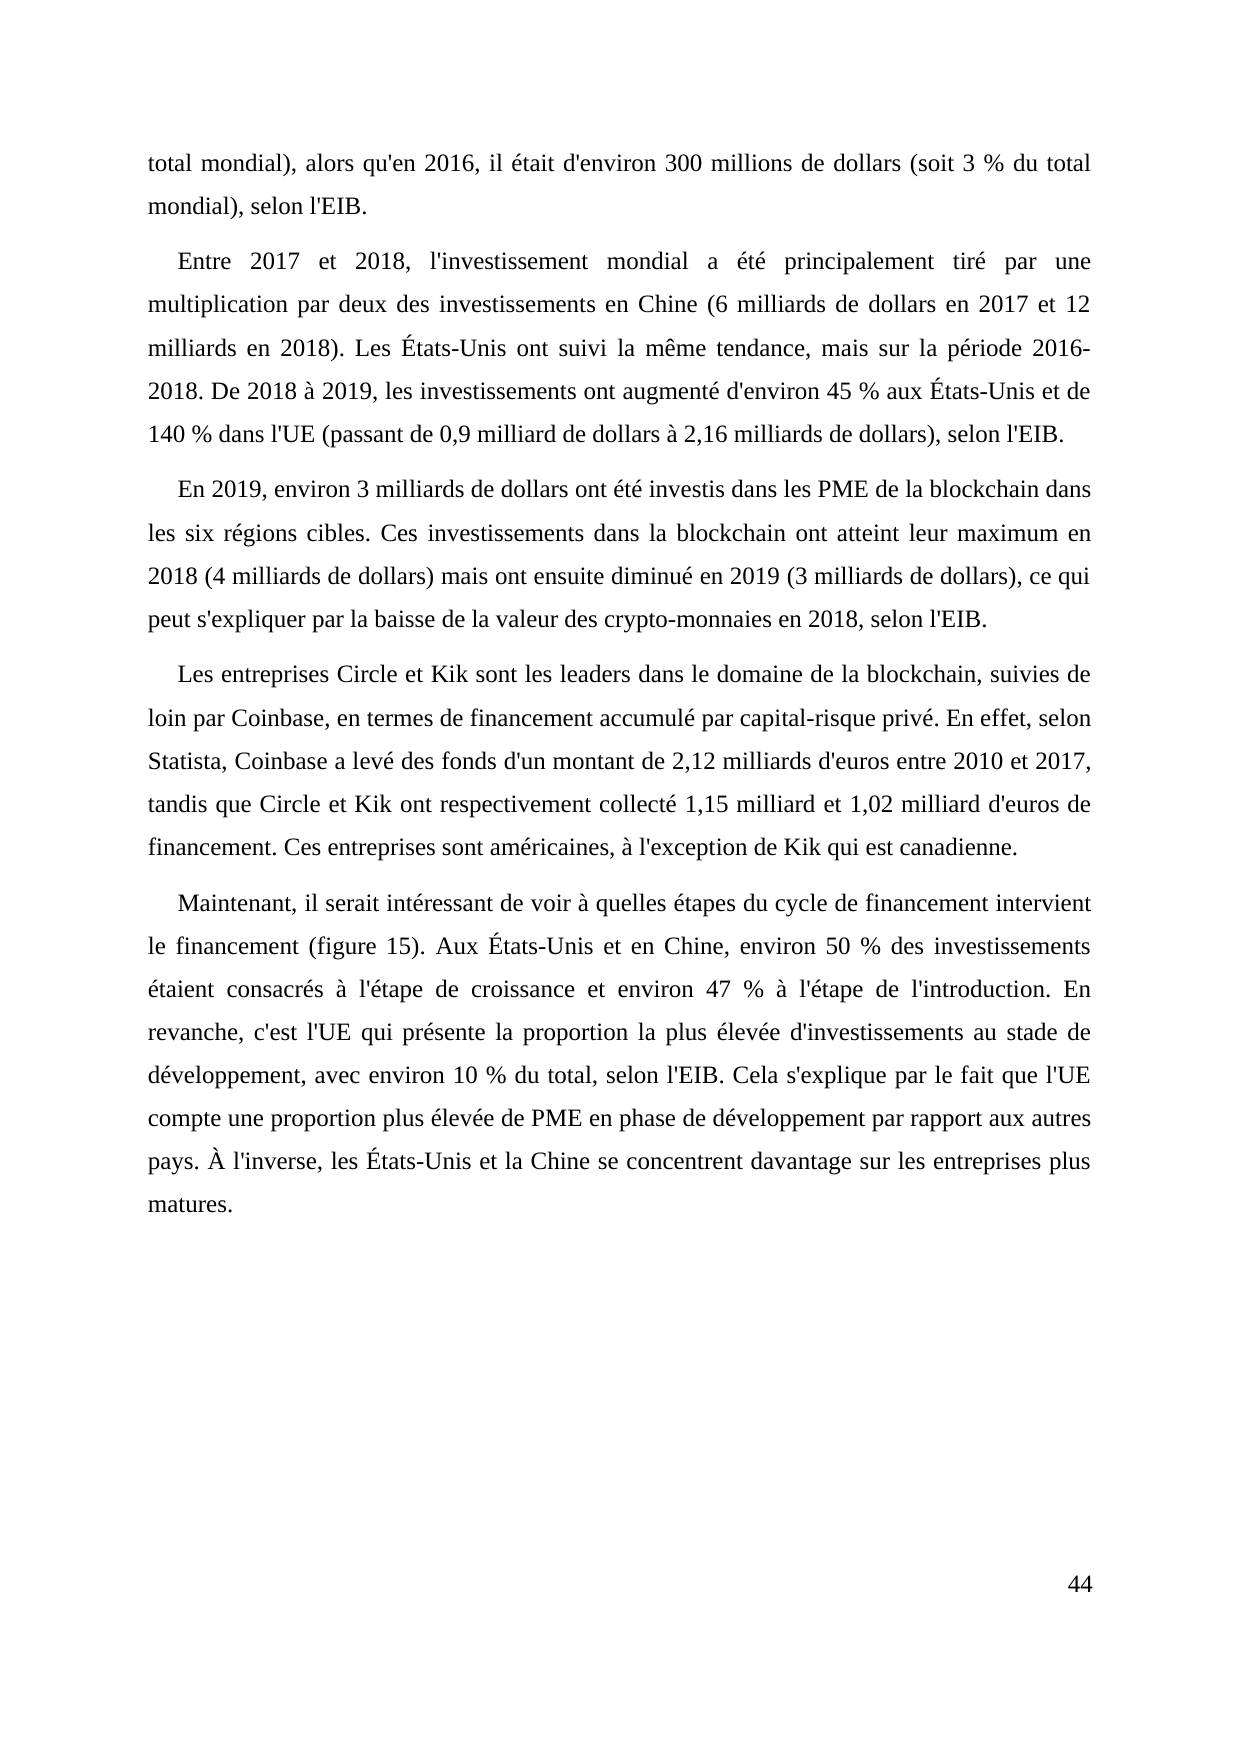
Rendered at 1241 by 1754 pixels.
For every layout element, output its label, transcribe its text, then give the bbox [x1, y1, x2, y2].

text Entre 2017 et 2018, l'investissement mondial a été principalement tiré par une multiplication par deux des investissements en Chine (6 milliards de dollars en 2017 et 12 milliards en 2018). Les États-Unis ont suivi la même tendance, mais sur la période 2016-2018. De 2018 à 2019, les investissements ont augmenté d'environ 45 % aux États-Unis et de 140 % dans l'UE (passant de 0,9 milliard de dollars à 2,16 milliards de dollars), selon l'EIB. [148, 246, 1092, 448]
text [148, 148, 1092, 219]
text Maintenant, il serait intéressant de voir à quelles étapes du cycle de financement intervient le financement (figure 15). Aux États-Unis et en Chine, environ 50 % des investissements étaient consacrés à l'étape de croissance et environ 47 % à l'étape de l'introduction. En revanche, c'est l'UE qui présente la proportion la plus élevée d'investissements au stade de développement, avec environ 10 % du total, selon l'EIB. Cela s'explique par le fait que l'UE compte une proportion plus élevée de PME en phase de développement par rapport aux autres pays. À l'inverse, les États-Unis et la Chine se concentrent davantage sur les entreprises plus matures. [148, 888, 1092, 1218]
text Les entreprises Circle et Kik sont les leaders dans le domaine de la blockchain, suivies de loin par Coinbase, en termes de financement accumulé par capital-risque privé. En effet, selon Statista, Coinbase a levé des fonds d'un montant de 2,12 milliards d'euros entre 2010 et 2017, tandis que Circle et Kik ont respectivement collecté 1,15 milliard et 1,02 milliard d'euros de financement. Ces entreprises sont américaines, à l'exception de Kik qui est canadienne. [148, 659, 1092, 861]
text En 2019, environ 3 milliards de dollars ont été investis dans les PME de la blockchain dans les six régions cibles. Ces investissements dans la blockchain ont atteint leur maximum en 2018 (4 milliards de dollars) mais ont ensuite diminué en 2019 (3 milliards de dollars), ce qui peut s'expliquer par la baisse de la valeur des crypto-monnaies en 2018, selon l'EIB. [148, 474, 1092, 633]
